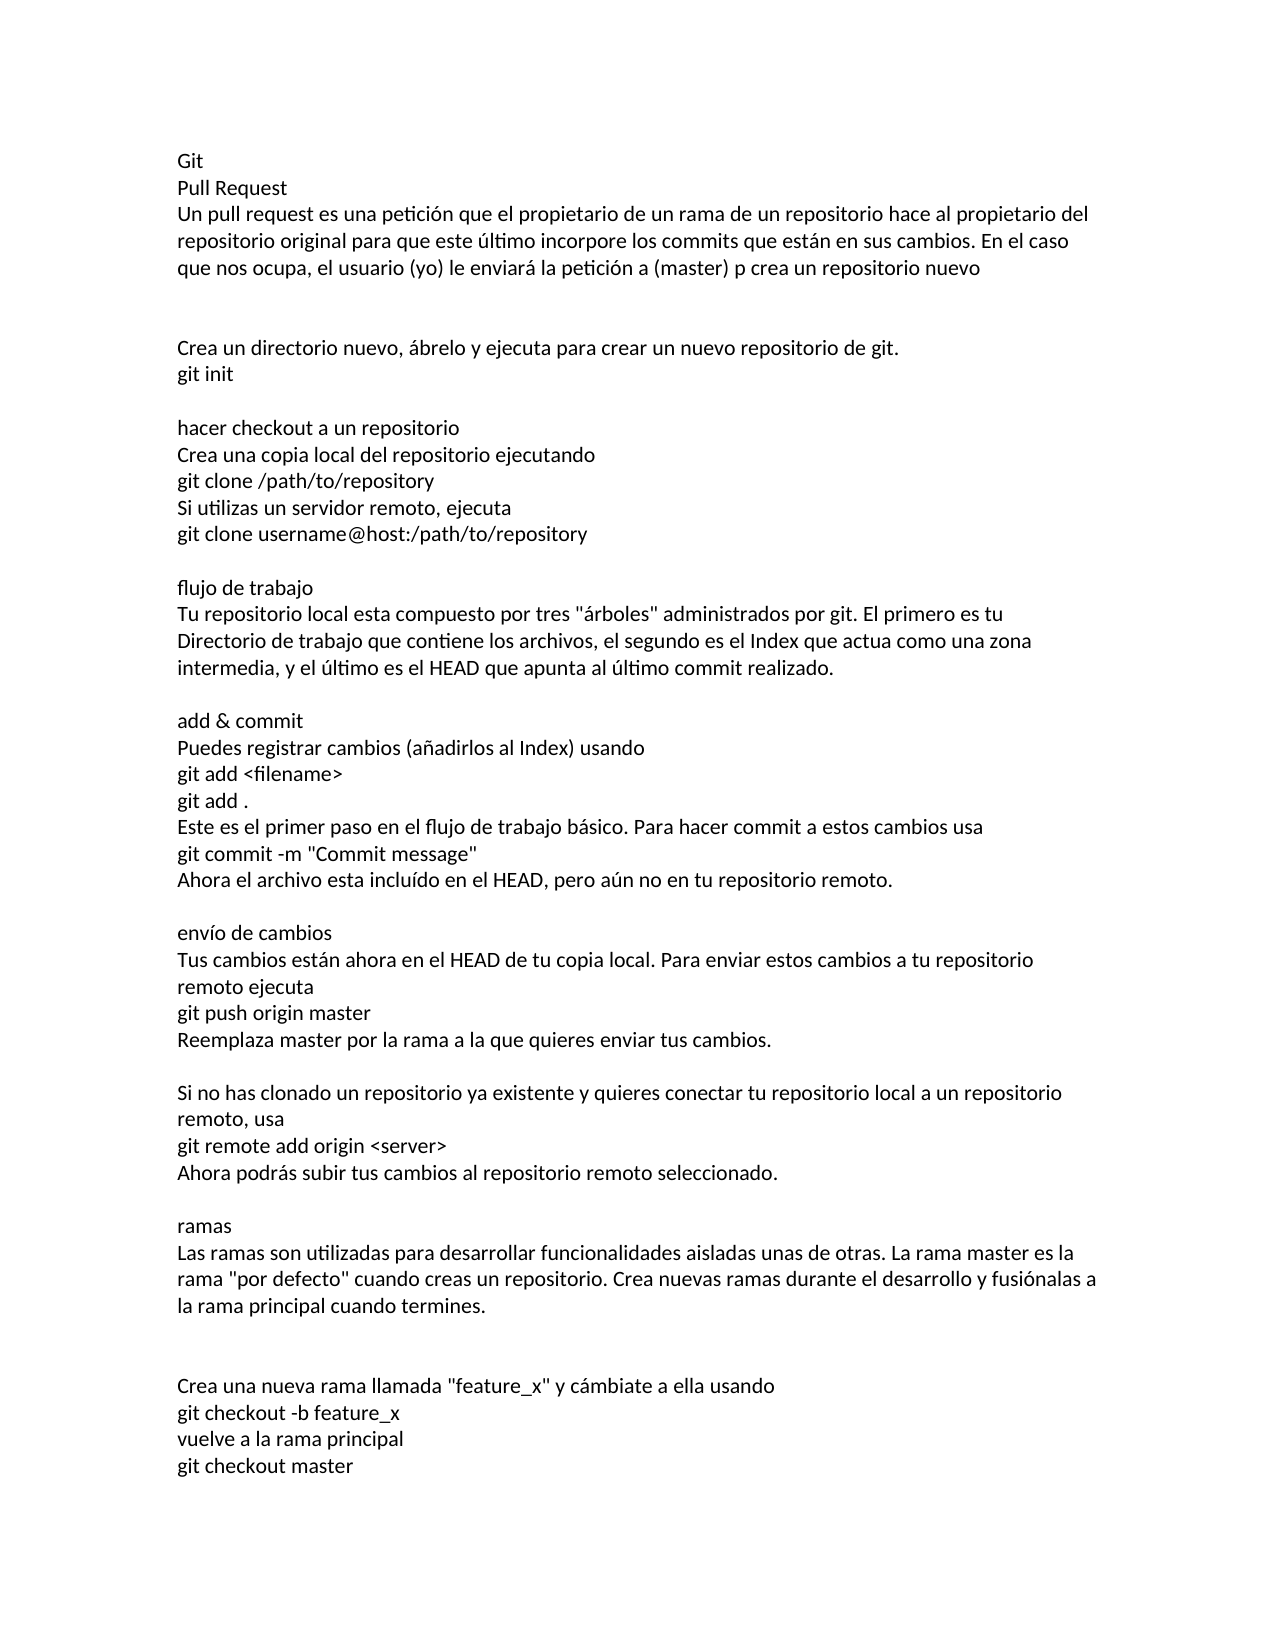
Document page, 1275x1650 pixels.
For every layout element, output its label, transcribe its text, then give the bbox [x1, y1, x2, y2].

text envío de cambios [177, 919, 1108, 946]
text Tus cambios están ahora en el HEAD de tu copia local. Para enviar estos cambios a tu repositorio remoto ejecuta [177, 946, 1036, 999]
text add & commit [177, 707, 1108, 734]
text Reemplaza master por la rama a la que quieres enviar tus cambios. [177, 1026, 1108, 1053]
text Crea una copia local del repositorio ejecutando git clone /path/to/repository [177, 441, 598, 494]
text Este es el primer paso en el flujo de trabajo básico. Para hacer commit a estos cambios usa git commit -m "Commit message" [177, 813, 999, 867]
text Un pull request es una petición que el propietario de un rama de un repositorio hace al propietario del repositorio original para que este último incorpore los commits que están en sus cambios. En el caso que nos ocupa, el usuario (yo) le enviará la petición a (master) p crea un repositorio nuevo [177, 201, 1088, 281]
text Crea un directorio nuevo, ábrelo y ejecuta para crear un nuevo repositorio de git. git init [177, 334, 916, 387]
text Tu repositorio local esta compuesto por tres "árboles" administrados por git. El primero es tu Directorio de trabajo que contiene los archivos, el segundo es el Index que actua como una zona intermedia, y el último es el HEAD que apunta al último commit realizado. [177, 601, 1034, 681]
text Si no has clonado un repositorio ya existente y quieres conectar tu repositorio local a un repositorio remoto, usa [177, 1079, 1065, 1132]
text Pull Request [177, 174, 1108, 201]
text git add . [177, 787, 1108, 813]
text hacer checkout a un repositorio [177, 414, 1108, 441]
text Si utilizas un servidor remoto, ejecuta [177, 494, 1108, 520]
text Puedes registrar cambios (añadirlos al Index) usando git add <filename> [177, 734, 647, 787]
text flujo de trabajo [177, 574, 1108, 601]
text Ahora el archivo esta incluído en el HEAD, pero aún no en tu repositorio remoto. [177, 867, 1108, 893]
text git remote add origin <server> [177, 1132, 1108, 1158]
text vuelve a la rama principal git checkout master [177, 1426, 406, 1479]
text ramas [177, 1212, 1108, 1238]
text git clone username@host:/path/to/repository [177, 521, 1108, 547]
text Crea una nueva rama llamada "feature_x" y cámbiate a ella usando git checkout -b feature_x [177, 1372, 792, 1425]
text Ahora podrás subir tus cambios al repositorio remoto seleccionado. [177, 1159, 1108, 1185]
text Las ramas son utilizadas para desarrollar funcionalidades aisladas unas de otras. La rama master es la rama "por defecto" cuando creas un repositorio. Crea nuevas ramas durante el desarrollo y fusiónalas a la rama principal cuando termines. [177, 1239, 1099, 1319]
text Git [177, 147, 1108, 174]
text git push origin master [177, 999, 1108, 1026]
